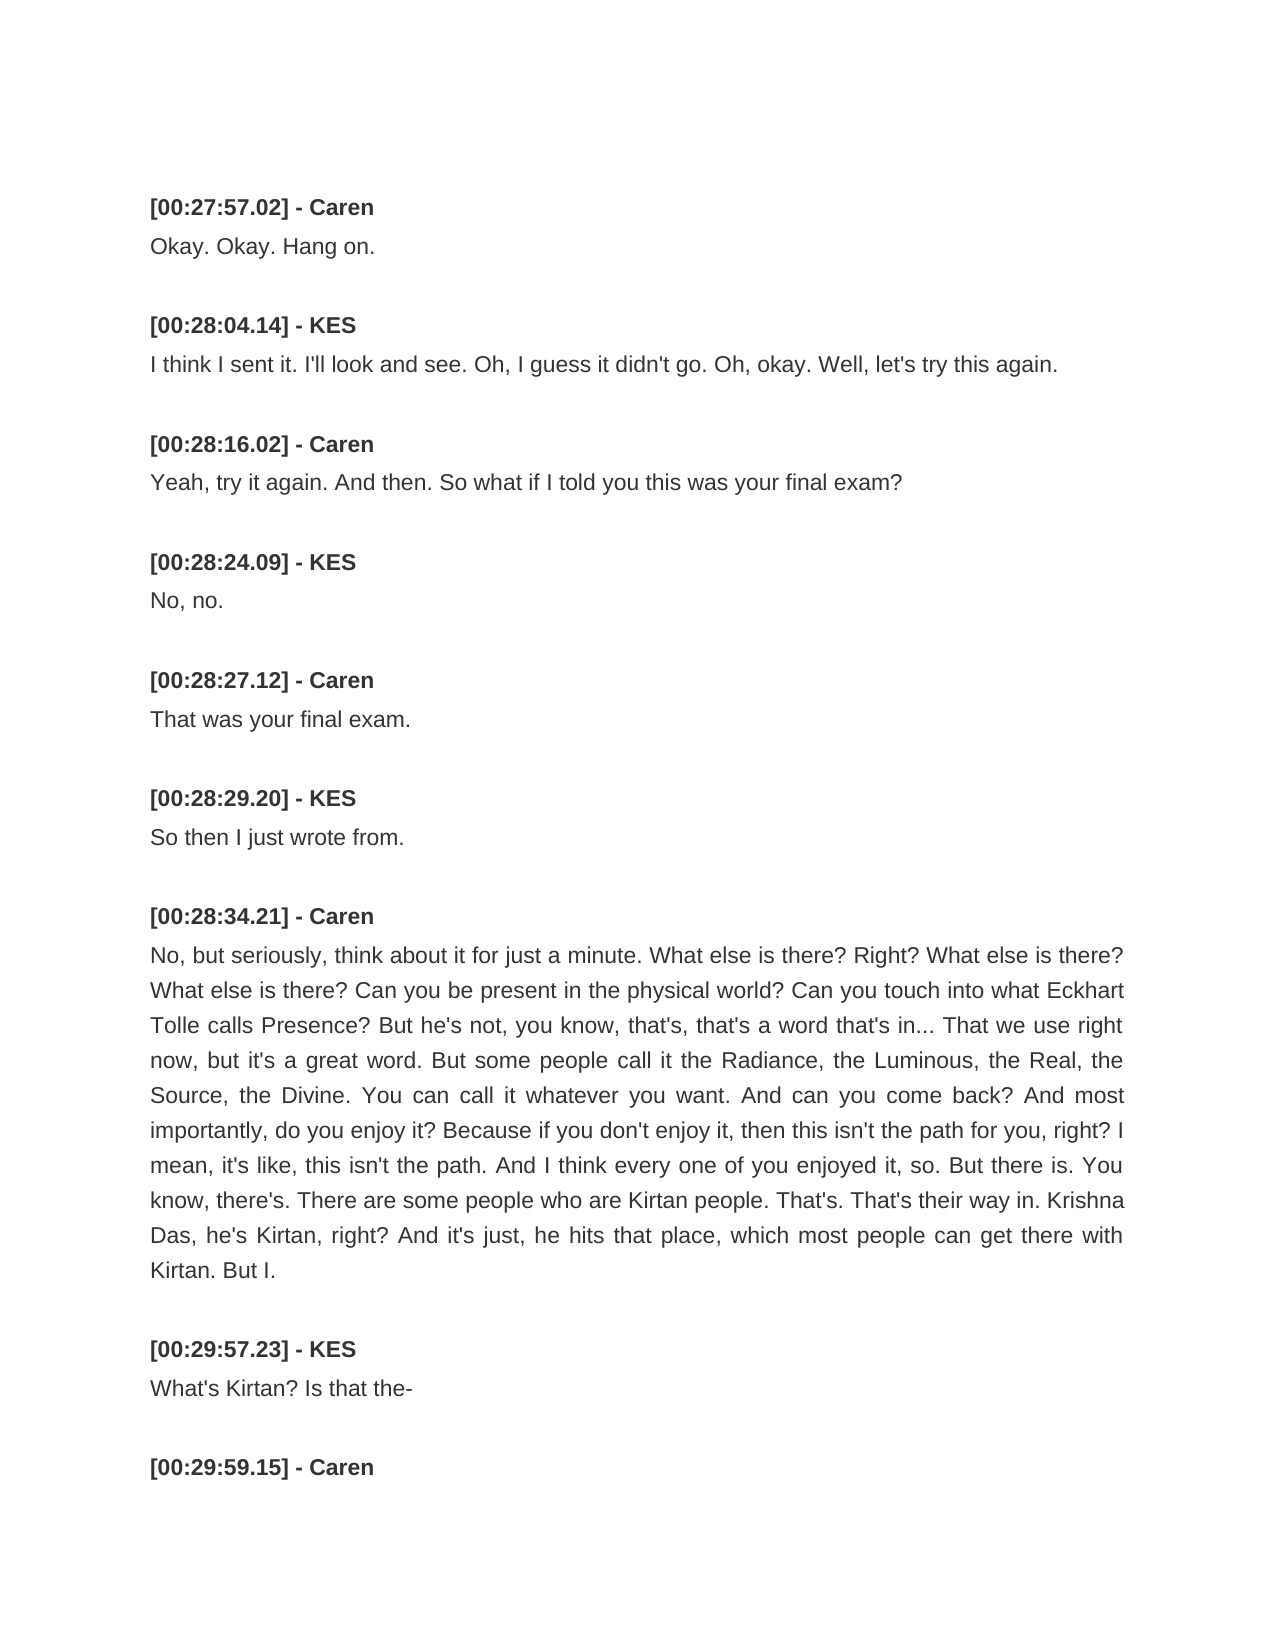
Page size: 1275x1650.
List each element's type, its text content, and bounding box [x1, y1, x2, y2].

text That was your final exam. [150, 706, 1125, 732]
subtitle [00:28:27.12] - Caren [150, 667, 1125, 693]
text Okay. Okay. Hang on. [150, 233, 1125, 259]
subtitle [00:27:57.02] - Caren [150, 194, 1125, 221]
subtitle [00:29:59.15] - Caren [150, 1454, 1125, 1481]
text No, no. [150, 587, 1125, 614]
subtitle [00:28:34.21] - Caren [150, 903, 1125, 929]
text Yeah, try it again. And then. So what if I told you this was your final exam? [150, 469, 1125, 496]
subtitle [00:28:29.20] - KES [150, 785, 1125, 811]
text So then I just wrote from. [150, 824, 1125, 850]
subtitle [00:28:24.09] - KES [150, 549, 1125, 575]
text What's Kirtan? Is that the- [150, 1375, 1125, 1401]
subtitle [00:28:16.02] - Caren [150, 431, 1125, 457]
subtitle [00:28:04.14] - KES [150, 312, 1125, 339]
text No, but seriously, think about it for just a minute. What else is there? Right? What else is there? What else is there? Can you be present in the physical world? Can you touch into what Eckhart Tolle calls Presence? But he's not, you know, that's, that's a word that's in... That we use right now, but it's a great word. But some people call it the Radiance, the Luminous, the Real, the Source, the Divine. You can call it whatever you want. And can you come back? And most importantly, do you enjoy it? Because if you don't enjoy it, then this isn't the path for you, right? I mean, it's like, this isn't the path. And I think every one of you enjoyed it, so. But there is. You know, there's. There are some people who are Kirtan people. That's. That's their way in. Krishna Das, he's Kirtan, right? And it's just, he hits that place, which most people can get there with Kirtan. But I. [150, 942, 1125, 1283]
text I think I sent it. I'll look and see. Oh, I guess it didn't go. Oh, okay. Well, let's try this again. [150, 351, 1125, 378]
subtitle [00:29:57.23] - KES [150, 1336, 1125, 1362]
